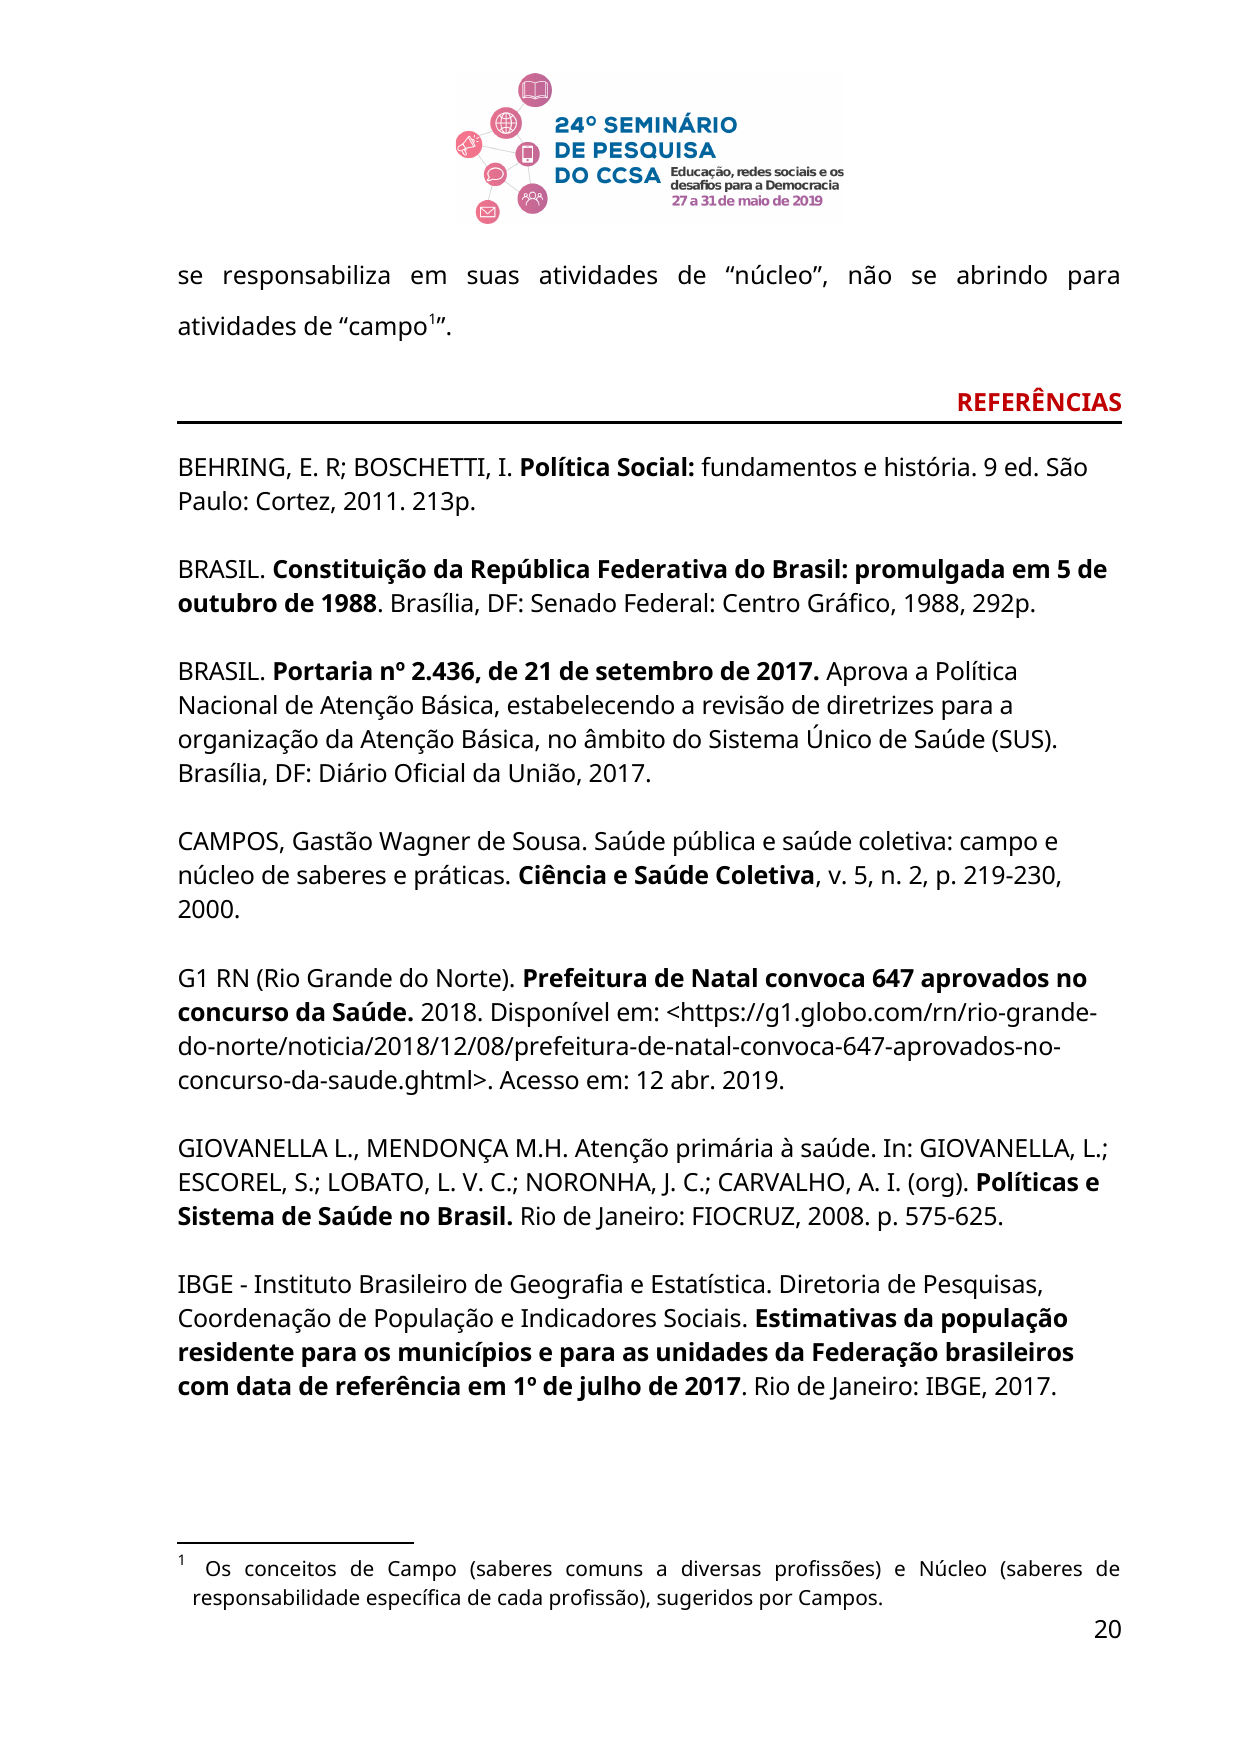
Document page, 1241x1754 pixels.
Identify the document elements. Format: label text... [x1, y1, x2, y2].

text IBGE - Instituto Brasileiro de Geografia e Estatística. Diretoria de Pesquisas, Coordenação de População e Indicadores Sociais. Estimativas da população residente para os municípios e para as unidades da Federação brasileiros com data de referência em 1º de julho de 2017. Rio de Janeiro: IBGE, 2017. [177, 1267, 1122, 1403]
text G1 RN (Rio Grande do Norte). Prefeitura de Natal convoca 647 aprovados no concurso da Saúde. 2018. Disponível em: <https://g1.globo.com/rn/rio-grande-do-norte/noticia/2018/12/08/prefeitura-de-natal-convoca-647-aprovados-no-concurso-da-saude.ghtml>. Acesso em: 12 abr. 2019. [177, 960, 1122, 1096]
text GIOVANELLA L., MENDONÇA M.H. Atenção primária à saúde. In: GIOVANELLA, L.; ESCOREL, S.; LOBATO, L. V. C.; NORONHA, J. C.; CARVALHO, A. I. (org). Políticas e Sistema de Saúde no Brasil. Rio de Janeiro: FIOCRUZ, 2008. p. 575-625. [177, 1131, 1122, 1233]
subtitle REFERÊNCIAS [177, 385, 1122, 421]
text BRASIL. Constituição da República Federativa do Brasil: promulgada em 5 de outubro de 1988. Brasília, DF: Senado Federal: Centro Gráfico, 1988, 292p. [177, 551, 1122, 619]
picture [455, 73, 844, 224]
text BRASIL. Portaria nº 2.436, de 21 de setembro de 2017. Aprova a Política Nacional de Atenção Básica, estabelecendo a revisão de diretrizes para a organização da Atenção Básica, no âmbito do Sistema Único de Saúde (SUS). Brasília, DF: Diário Oficial da União, 2017. [177, 654, 1122, 790]
text CAMPOS, Gastão Wagner de Sousa. Saúde pública e saúde coletiva: campo e núcleo de saberes e práticas. Ciência e Saúde Coletiva, v. 5, n. 2, p. 219-230, 2000. [177, 824, 1122, 926]
text BEHRING, E. R; BOSCHETTI, I. Política Social: fundamentos e história. 9 ed. São Paulo: Cortez, 2011. 213p. [177, 449, 1122, 517]
